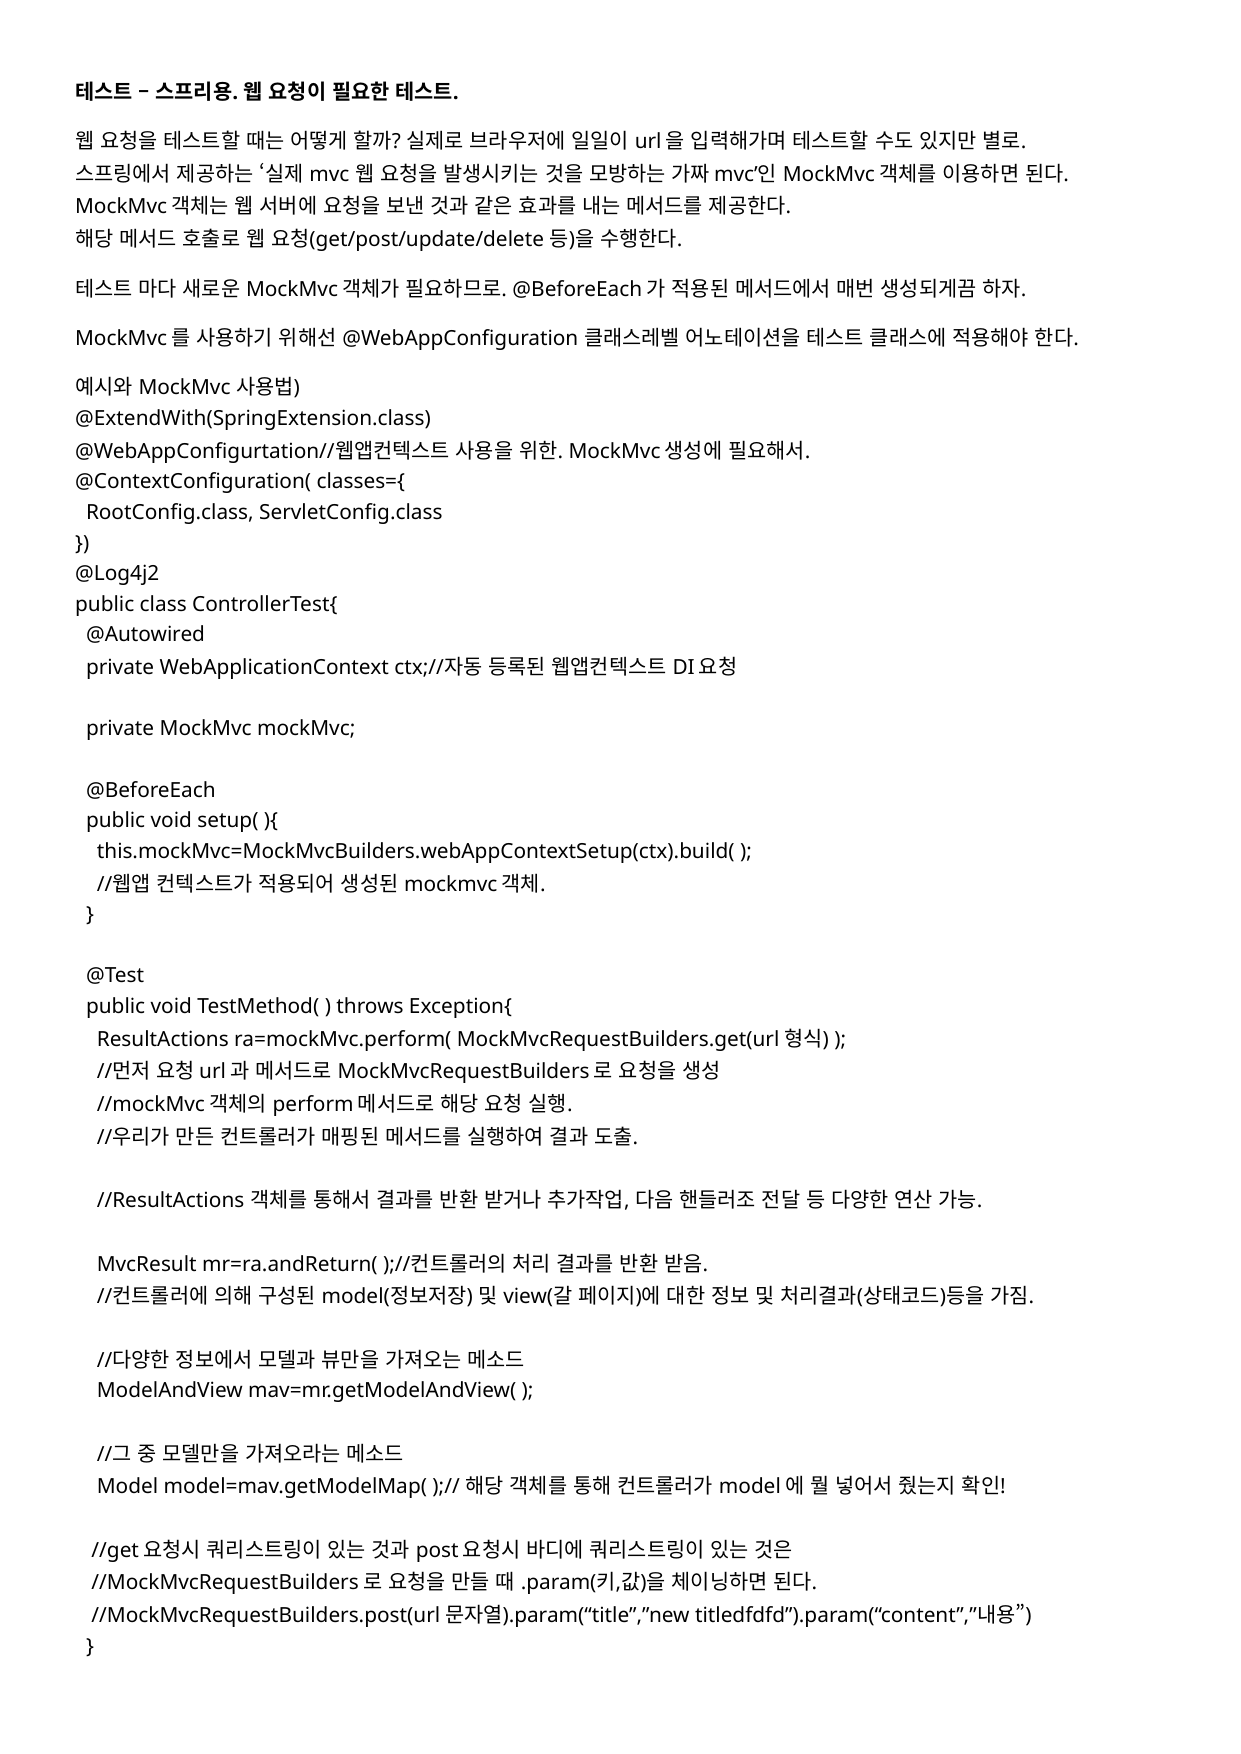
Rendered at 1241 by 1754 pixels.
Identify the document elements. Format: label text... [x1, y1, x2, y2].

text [75, 371, 1165, 1659]
text 웹 요청을 테스트할 때는 어떻게 할까? 실제로 브라우저에 일일이 url을 입력해가며 테스트할 수도 있지만 별로. 스프링에서 제공하는 ‘실제 mvc 웹 요청을 발생시키는 것을 모방하는 가짜mvc’인 MockMvc객체를 이용하면 된다. MockMvc객체는 웹 서버에 요청을 보낸 것과 같은 효과를 내는 메서드를 제공한다. 해당 메서드 호출로 웹 요청(get/post/update/delete 등)을 수행한다. [75, 124, 1165, 253]
text 테스트 – 스프리용. 웹 요청이 필요한 테스트. [75, 75, 1165, 105]
text 테스트 마다 새로운 MockMvc객체가 필요하므로. @BeforeEach가 적용된 메서드에서 매번 생성되게끔 하자. [75, 272, 1165, 302]
text MockMvc를 사용하기 위해선 @WebAppConfiguration 클래스레벨 어노테이션을 테스트 클래스에 적용해야 한다. [75, 321, 1165, 352]
